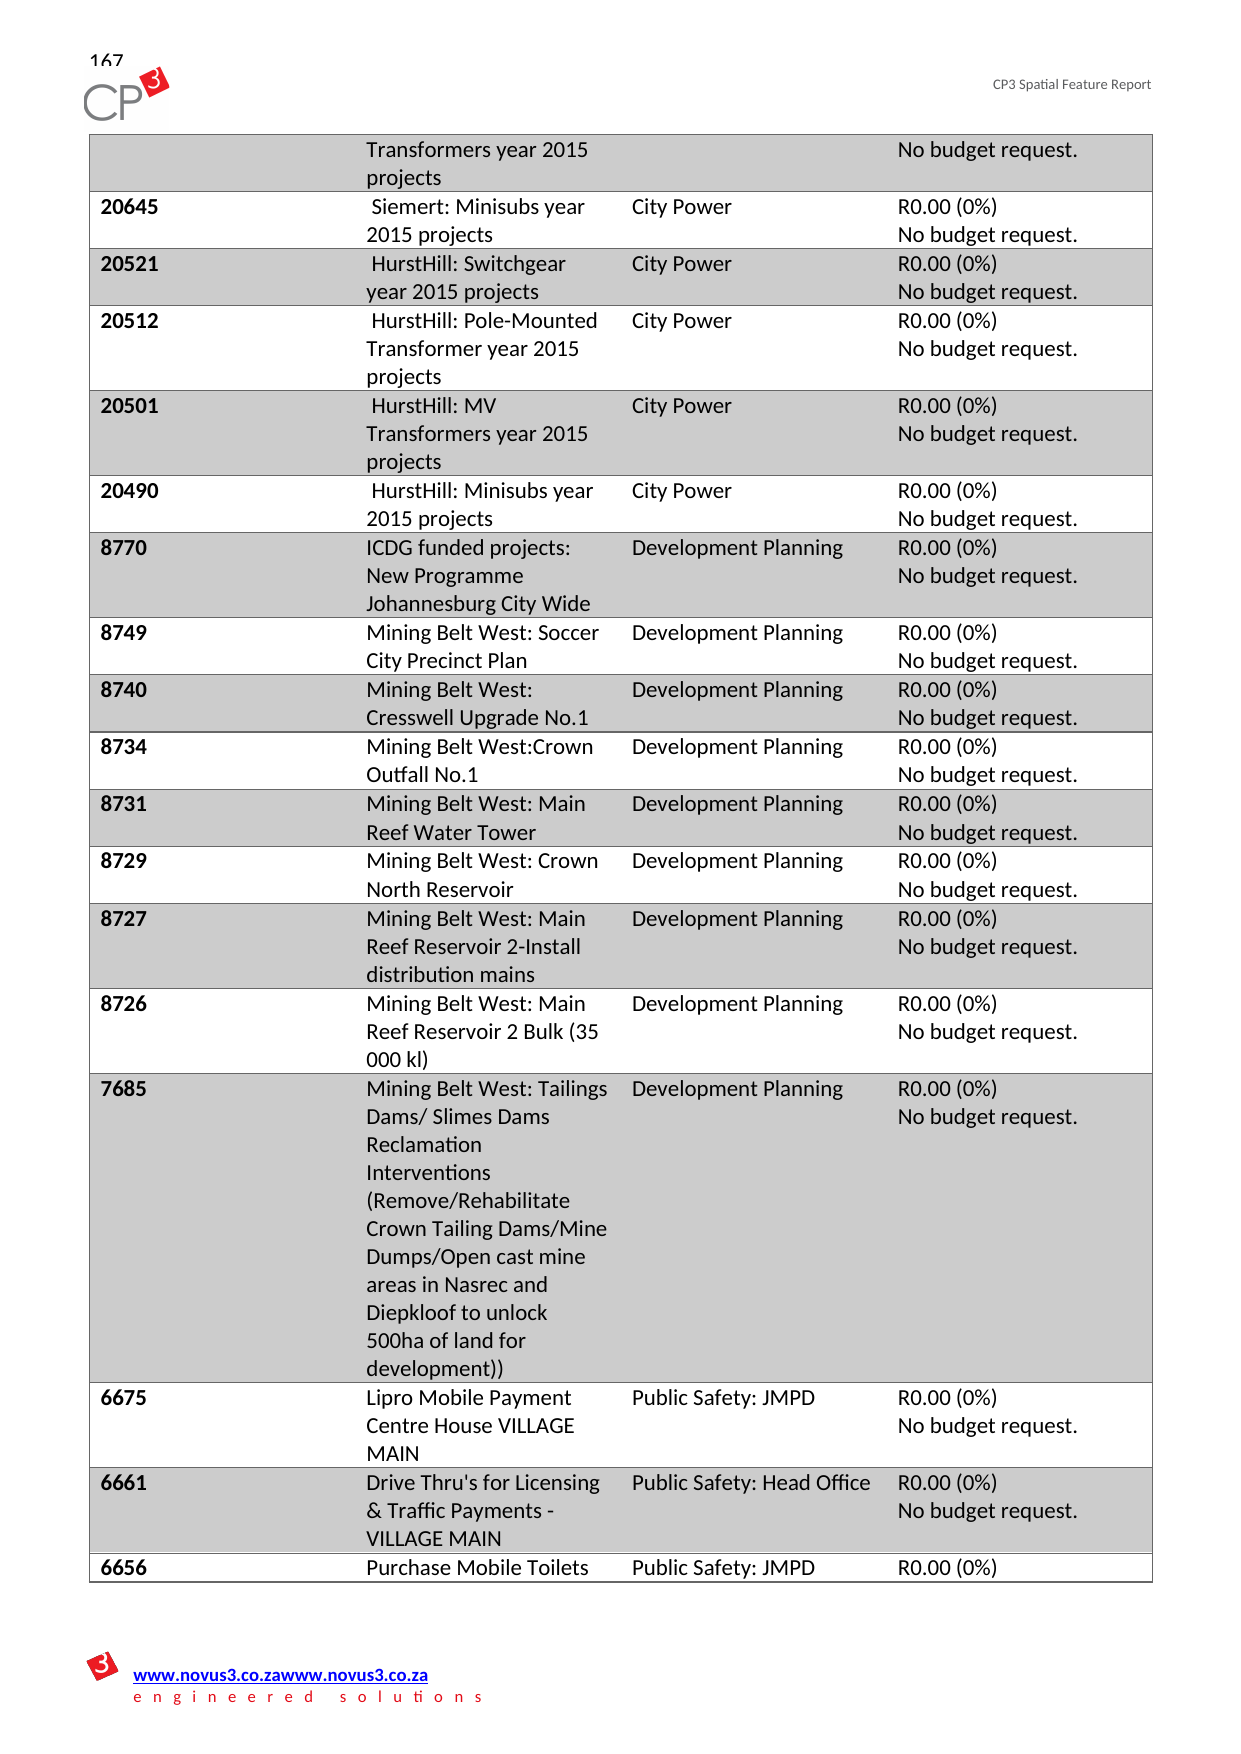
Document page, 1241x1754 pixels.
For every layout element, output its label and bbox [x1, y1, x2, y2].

picture [86, 1651, 119, 1681]
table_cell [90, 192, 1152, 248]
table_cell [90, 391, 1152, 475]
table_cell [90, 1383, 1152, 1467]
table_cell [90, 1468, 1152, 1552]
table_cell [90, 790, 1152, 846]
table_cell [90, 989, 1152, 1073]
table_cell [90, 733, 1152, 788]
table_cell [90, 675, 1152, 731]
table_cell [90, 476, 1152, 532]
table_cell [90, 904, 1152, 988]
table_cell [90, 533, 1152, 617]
picture [83, 66, 170, 132]
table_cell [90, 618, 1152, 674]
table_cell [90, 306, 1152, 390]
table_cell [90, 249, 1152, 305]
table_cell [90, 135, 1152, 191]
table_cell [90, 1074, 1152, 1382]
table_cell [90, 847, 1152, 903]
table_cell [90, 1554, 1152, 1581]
